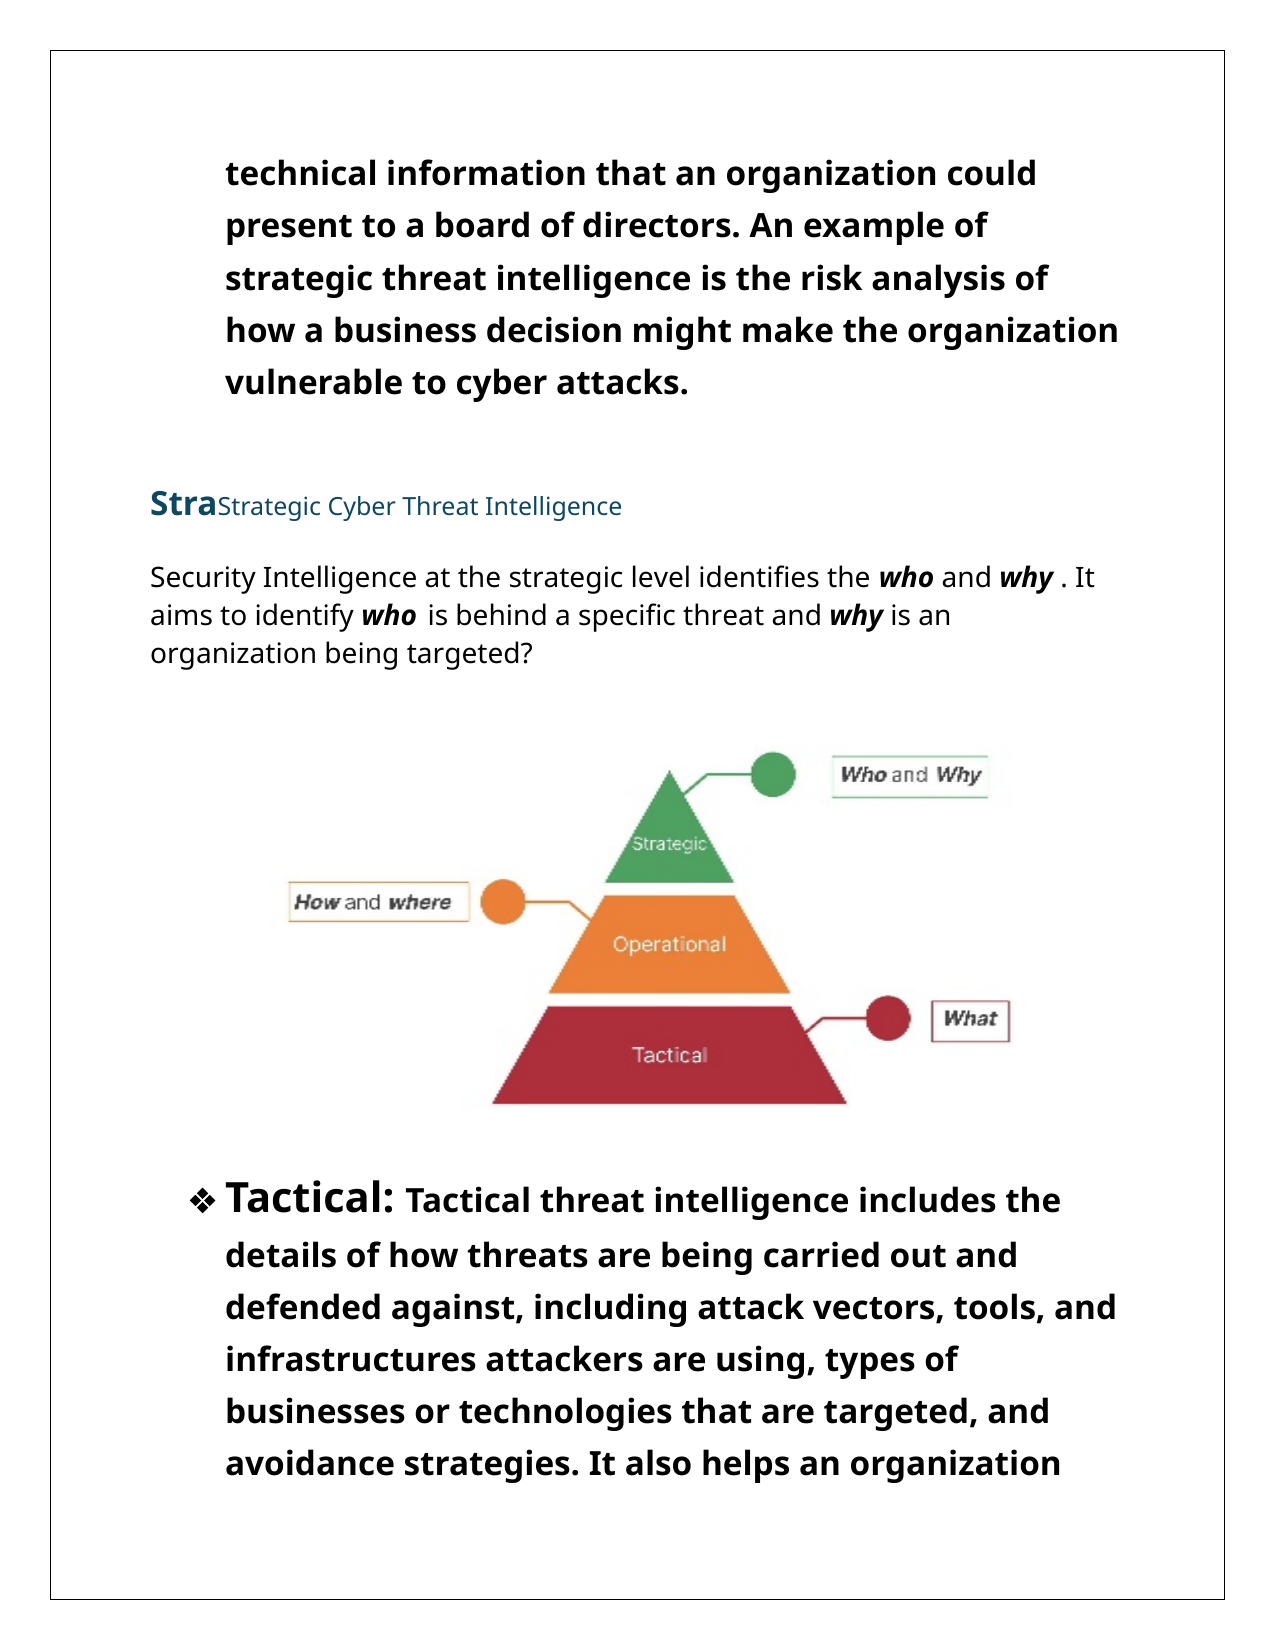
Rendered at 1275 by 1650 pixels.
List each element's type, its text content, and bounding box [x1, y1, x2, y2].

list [187, 766, 1125, 1486]
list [187, 150, 1125, 404]
picture [269, 745, 1061, 1136]
text Security Intelligence at the strategic level identifies the who and why . It aims to identify who is behind a specific threat and why is an organization being targeted? [150, 557, 1125, 672]
subtitle StraStrategic Cyber Threat Intelligence [150, 480, 1125, 525]
